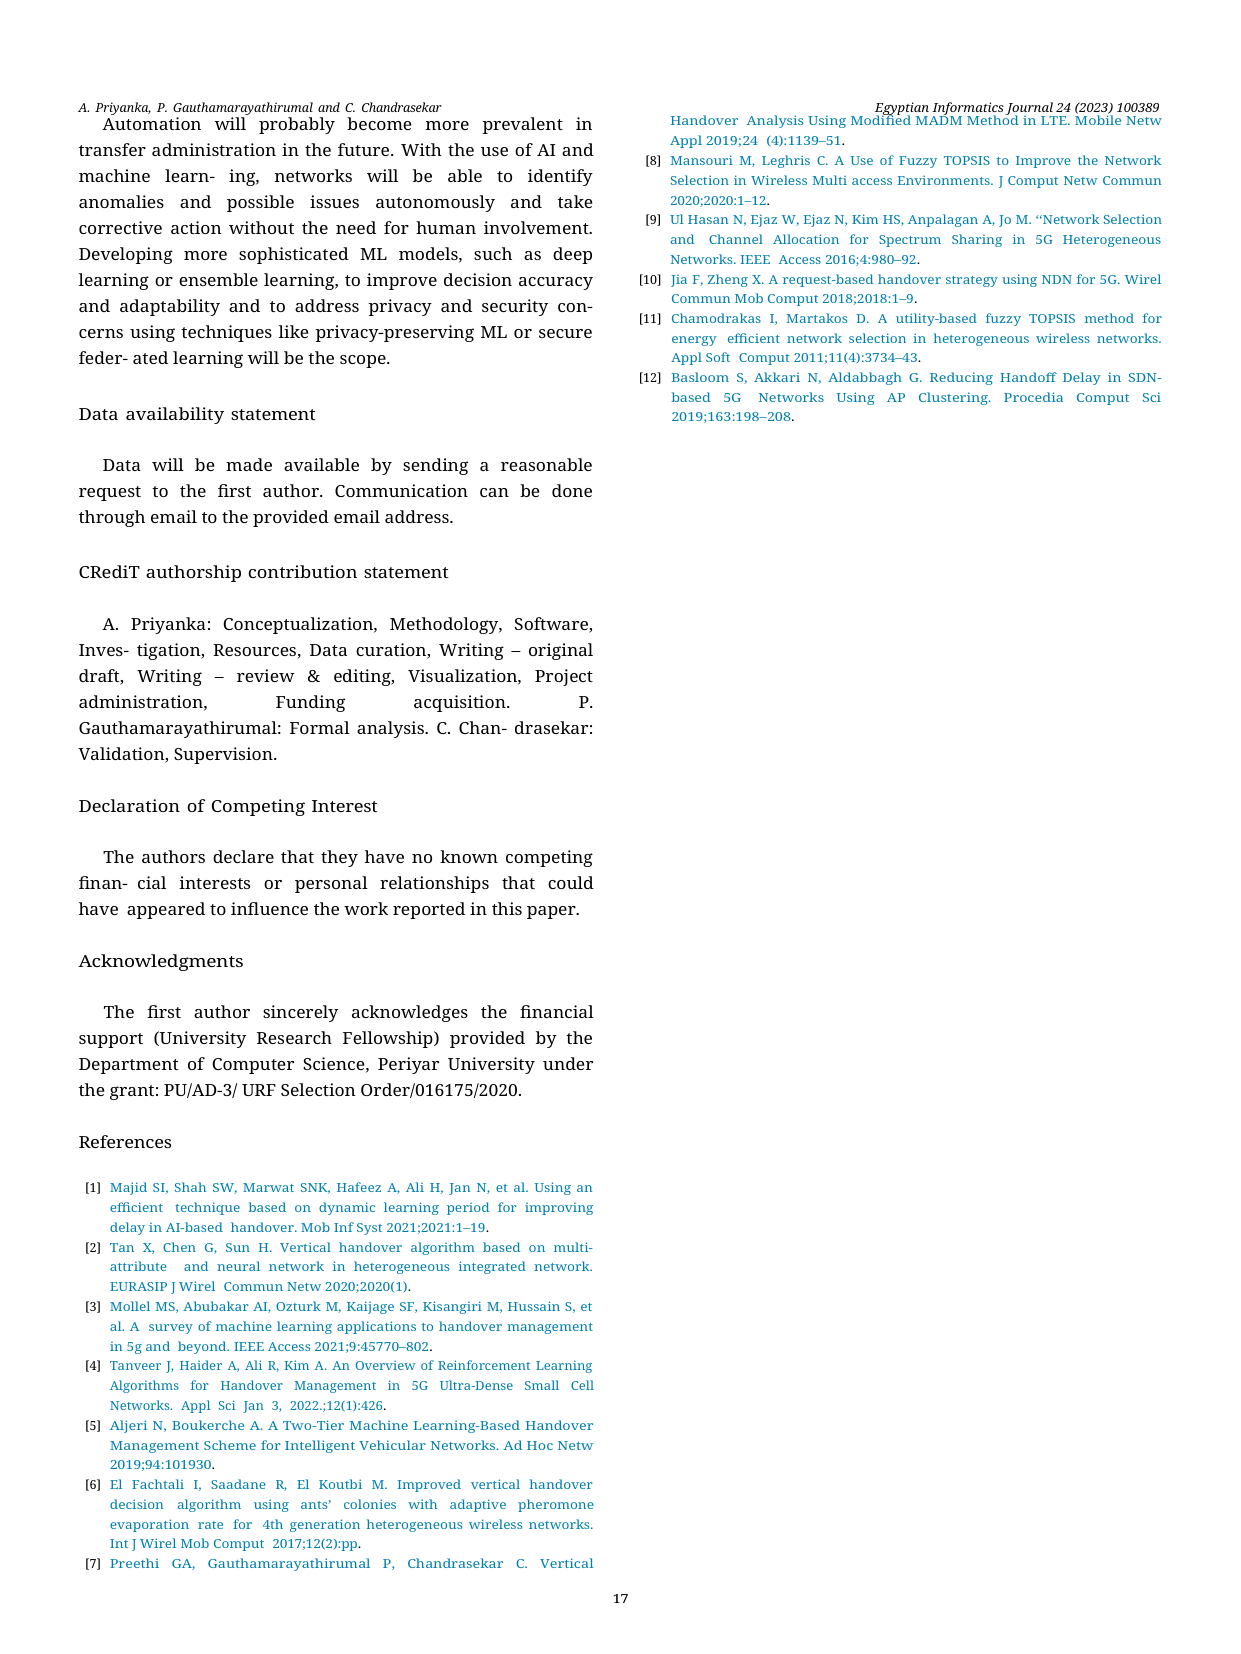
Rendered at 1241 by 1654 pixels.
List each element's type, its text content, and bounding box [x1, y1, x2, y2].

picture [835, 274, 841, 282]
picture [834, 156, 840, 165]
picture [684, 138, 694, 142]
picture [344, 1522, 350, 1529]
picture [132, 1522, 138, 1530]
text References [78, 1130, 605, 1153]
picture [235, 1479, 240, 1489]
picture [430, 1183, 439, 1190]
picture [132, 1383, 138, 1390]
picture [437, 1245, 446, 1250]
picture [160, 1282, 166, 1289]
picture [938, 313, 944, 321]
picture [312, 1301, 320, 1309]
picture [109, 1243, 117, 1250]
picture [408, 1363, 415, 1370]
picture [430, 1482, 436, 1489]
picture [823, 237, 829, 244]
picture [949, 335, 954, 343]
picture [674, 214, 680, 224]
picture [895, 353, 909, 360]
picture [250, 1541, 256, 1548]
picture [462, 1205, 471, 1210]
list Jia F, Zheng X. A request-based handover strategy using NDN for 5G. Wirel Commun Mob Comput 2018;2018:1–9. [638, 271, 1162, 307]
picture [224, 1381, 230, 1388]
picture [217, 1205, 223, 1213]
picture [1144, 333, 1152, 343]
picture [267, 1361, 274, 1368]
picture [338, 1242, 344, 1250]
picture [1118, 316, 1124, 323]
picture [232, 1245, 238, 1252]
picture [428, 1360, 434, 1368]
picture [930, 373, 936, 380]
picture [219, 1499, 225, 1507]
picture [377, 1420, 383, 1428]
picture [576, 1519, 588, 1529]
picture [134, 1284, 143, 1291]
picture [1027, 280, 1036, 287]
picture [956, 116, 962, 123]
list Ul Hasan N, Ejaz W, Ejaz N, Kim HS, Anpalagan A, Jo M. ‘‘Network Selection and Channel Allocation for Spectrum Sharing in 5G Heterogeneous Networks. IEEE Access 2016;4:980–92. [645, 211, 1162, 268]
picture [337, 1183, 343, 1190]
picture [998, 176, 1002, 188]
picture [497, 1202, 503, 1210]
picture [887, 155, 893, 163]
picture [294, 1561, 301, 1571]
picture [778, 158, 784, 165]
picture [314, 1225, 320, 1232]
picture [1029, 314, 1037, 321]
picture [877, 274, 883, 282]
picture [688, 215, 697, 222]
picture [353, 1261, 359, 1269]
picture [215, 1501, 220, 1509]
picture [803, 335, 808, 343]
picture [826, 313, 840, 323]
picture [576, 1442, 585, 1448]
picture [819, 118, 827, 123]
picture [1048, 314, 1054, 321]
picture [820, 336, 826, 343]
picture [347, 1222, 353, 1230]
picture [303, 1244, 309, 1252]
picture [778, 255, 784, 264]
text CRediT authorship contribution statement [78, 561, 605, 584]
picture [754, 255, 760, 262]
picture [968, 336, 974, 343]
picture [839, 393, 846, 402]
picture [720, 352, 726, 360]
picture [812, 116, 818, 125]
picture [784, 296, 794, 301]
picture [356, 1421, 362, 1428]
picture [183, 1361, 189, 1368]
picture [672, 412, 678, 419]
picture [290, 1522, 296, 1529]
picture [111, 1499, 116, 1509]
text The first author sincerely acknowledges the financial support (University Research Fellowship) provided by the Department of Computer Science, Periyar University under the grant: PU/AD-3/ URF Selection Order/016175/2020. [78, 1000, 594, 1101]
picture [173, 1522, 179, 1529]
picture [282, 1502, 288, 1509]
picture [412, 1381, 417, 1390]
picture [1108, 237, 1114, 244]
list Preethi GA, Gauthamarayathirumal P, Chandrasekar C. Vertical Handover Analysis Using Modified MADM Method in LTE. Mobile Netw Appl 2019;24 (4):1139–51. [645, 112, 1162, 149]
picture [982, 217, 988, 224]
picture [922, 116, 928, 123]
text The authors declare that they have no known competing finan- cial interests or personal relationships that could have appeared to influence the work reported in this paper. [78, 845, 594, 920]
picture [160, 1383, 171, 1388]
picture [743, 136, 749, 143]
picture [177, 1341, 183, 1349]
picture [768, 275, 774, 284]
picture [274, 1519, 280, 1527]
picture [118, 1363, 124, 1370]
picture [1130, 336, 1136, 343]
picture [197, 1383, 203, 1390]
picture [779, 118, 786, 128]
picture [202, 1360, 208, 1368]
picture [906, 158, 912, 165]
picture [137, 1383, 146, 1388]
picture [135, 1344, 141, 1351]
text Acknowledgments [78, 949, 605, 972]
text Declaration of Competing Interest [78, 794, 605, 817]
picture [387, 1185, 393, 1192]
list Mansouri M, Leghris C. A Use of Fuzzy TOPSIS to Improve the Network Selection in Wireless Multi access Environments. J Comput Netw Commun 2020;2020:1–12. [645, 152, 1162, 209]
picture [1063, 373, 1069, 380]
picture [785, 354, 790, 362]
list Majid SI, Shah SW, Marwat SNK, Hafeez A, Ali H, Jan N, et al. Using an efficient technique based on dynamic learning period for improving delay in AI-based handover. Mob Inf Syst 2021;2021:1–19. [85, 1179, 594, 1236]
picture [824, 178, 830, 185]
picture [890, 336, 896, 343]
picture [834, 333, 842, 343]
picture [859, 255, 866, 262]
picture [671, 355, 677, 362]
picture [122, 1282, 128, 1291]
text Data availability statement [78, 402, 605, 425]
picture [343, 1383, 354, 1388]
picture [1004, 217, 1010, 224]
picture [556, 1479, 561, 1489]
picture [155, 1263, 160, 1271]
picture [1036, 235, 1042, 244]
picture [538, 1183, 544, 1192]
picture [198, 1324, 204, 1331]
picture [883, 215, 892, 222]
picture [527, 1441, 537, 1448]
picture [1036, 178, 1042, 186]
picture [111, 1222, 116, 1232]
picture [784, 155, 790, 163]
picture [857, 116, 863, 123]
picture [282, 1421, 290, 1428]
picture [205, 1321, 211, 1329]
picture [718, 313, 723, 323]
list El Fachtali I, Saadane R, El Koutbi M. Improved vertical handover decision algorithm using ants’ colonies with adaptive pheromone evaporation rate for 4th generation heterogeneous wireless networks. Int J Wirel Mob Comput 2017;12(2):pp. [85, 1476, 594, 1553]
text Automation will probably become more prevalent in transfer administration in the future. With the use of AI and machine learn- ing, networks will be able to identify anomalies and possible issues autonomously and take corrective action without the need for human involvement. Developing more sophisticated ML models, such as deep learning or ensemble learning, to improve decision accuracy and adaptability and to address privacy and security con- cerns using techniques like privacy-preserving ML or secure feder- ated learning will be the scope. [78, 112, 594, 369]
picture [437, 1361, 443, 1368]
picture [410, 1558, 421, 1566]
picture [232, 1284, 238, 1291]
picture [369, 1342, 375, 1351]
picture [316, 1421, 324, 1428]
picture [314, 1363, 320, 1370]
picture [881, 353, 894, 362]
picture [980, 395, 987, 405]
picture [184, 1222, 190, 1230]
picture [738, 333, 744, 341]
picture [229, 1502, 239, 1507]
text Data will be made available by sending a reasonable request to the first author. Communication can be done through email to the provided email address. [78, 453, 594, 528]
picture [763, 372, 771, 382]
picture [1059, 116, 1066, 123]
picture [828, 373, 834, 382]
picture [354, 1182, 360, 1190]
picture [109, 1361, 117, 1368]
picture [314, 1558, 320, 1566]
picture [350, 1502, 356, 1509]
picture [193, 1202, 199, 1210]
picture [1136, 216, 1142, 224]
picture [1045, 373, 1051, 380]
picture [379, 1363, 388, 1368]
picture [148, 1382, 153, 1390]
picture [535, 1361, 541, 1370]
picture [152, 1460, 160, 1467]
picture [441, 1380, 451, 1390]
picture [1016, 178, 1022, 185]
picture [454, 1479, 459, 1489]
picture [438, 1321, 444, 1329]
picture [885, 115, 893, 123]
picture [1093, 375, 1100, 385]
picture [1060, 216, 1065, 224]
picture [1119, 178, 1129, 183]
list Aljeri N, Boukerche A. A Two-Tier Machine Learning-Based Handover Management Scheme for Intelligent Vehicular Networks. Ad Hoc Netw 2019;94:101930. [85, 1417, 594, 1473]
picture [508, 1302, 514, 1309]
picture [239, 1342, 245, 1349]
list Tan X, Chen G, Sun H. Vertical handover algorithm based on multi-attribute and neural network in heterogeneous integrated network. EURASIP J Wirel Commun Netw 2020;2020(1). [85, 1239, 594, 1295]
picture [332, 1423, 343, 1428]
list Mollel MS, Abubakar AI, Ozturk M, Kaijage SF, Kisangiri M, Hussain S, et al. A survey of machine learning applications to handover management in 5g and beyond. IEEE Access 2021;9:45770–802. [85, 1298, 594, 1355]
picture [482, 1242, 488, 1250]
picture [253, 1304, 259, 1311]
picture [175, 1204, 180, 1212]
picture [317, 1501, 326, 1509]
picture [709, 336, 716, 346]
picture [412, 1482, 420, 1490]
picture [985, 375, 992, 385]
picture [922, 315, 927, 323]
picture [432, 1205, 438, 1212]
picture [335, 1482, 341, 1489]
picture [1127, 313, 1132, 323]
picture [257, 1222, 262, 1232]
picture [364, 1225, 371, 1235]
picture [955, 217, 961, 224]
picture [321, 1222, 327, 1230]
picture [163, 1481, 172, 1489]
picture [373, 1245, 379, 1252]
picture [958, 234, 964, 242]
list Basloom S, Akkari N, Aldabbagh G. Reducing Handoff Delay in SDN-based 5G Networks Using AP Clustering. Procedia Comput Sci 2019;163:198–208. [638, 369, 1162, 426]
picture [503, 1184, 508, 1192]
picture [718, 254, 726, 262]
picture [407, 1302, 413, 1309]
picture [300, 1324, 308, 1329]
picture [1063, 235, 1072, 242]
picture [242, 1321, 248, 1329]
picture [838, 177, 845, 185]
picture [123, 1304, 129, 1311]
picture [992, 115, 998, 123]
picture [680, 355, 686, 363]
picture [135, 1403, 142, 1410]
picture [397, 1264, 403, 1271]
picture [320, 1202, 325, 1212]
list Chamodrakas I, Martakos D. A utility-based fuzzy TOPSIS method for energy efficient network selection in heterogeneous wireless networks. Appl Soft Comput 2011;11(4):3734–43. [638, 310, 1162, 367]
picture [183, 1304, 189, 1311]
picture [270, 1521, 275, 1529]
picture [954, 395, 965, 400]
picture [316, 1261, 324, 1271]
list Tanveer J, Haider A, Ali R, Kim A. An Overview of Reinforcement Learning Algorithms for Handover Management in 5G Ultra-Dense Small Cell Networks. Appl Sci Jan 3, 2022.;12(1):426. [85, 1357, 594, 1414]
picture [929, 237, 939, 242]
picture [854, 156, 860, 165]
text A. Priyanka: Conceptualization, Methodology, Software, Inves- tigation, Resources, Data curation, Writing – original draft, Writing – review & editing, Visualization, Project administration, Funding acquisition. P. Gauthamarayathirumal: Formal analysis. C. Chan- drasekar: Validation, Supervision. [78, 612, 594, 765]
picture [227, 1363, 233, 1370]
picture [121, 1202, 127, 1210]
picture [1113, 335, 1118, 343]
picture [276, 1480, 282, 1487]
picture [361, 1401, 368, 1408]
picture [741, 277, 747, 284]
